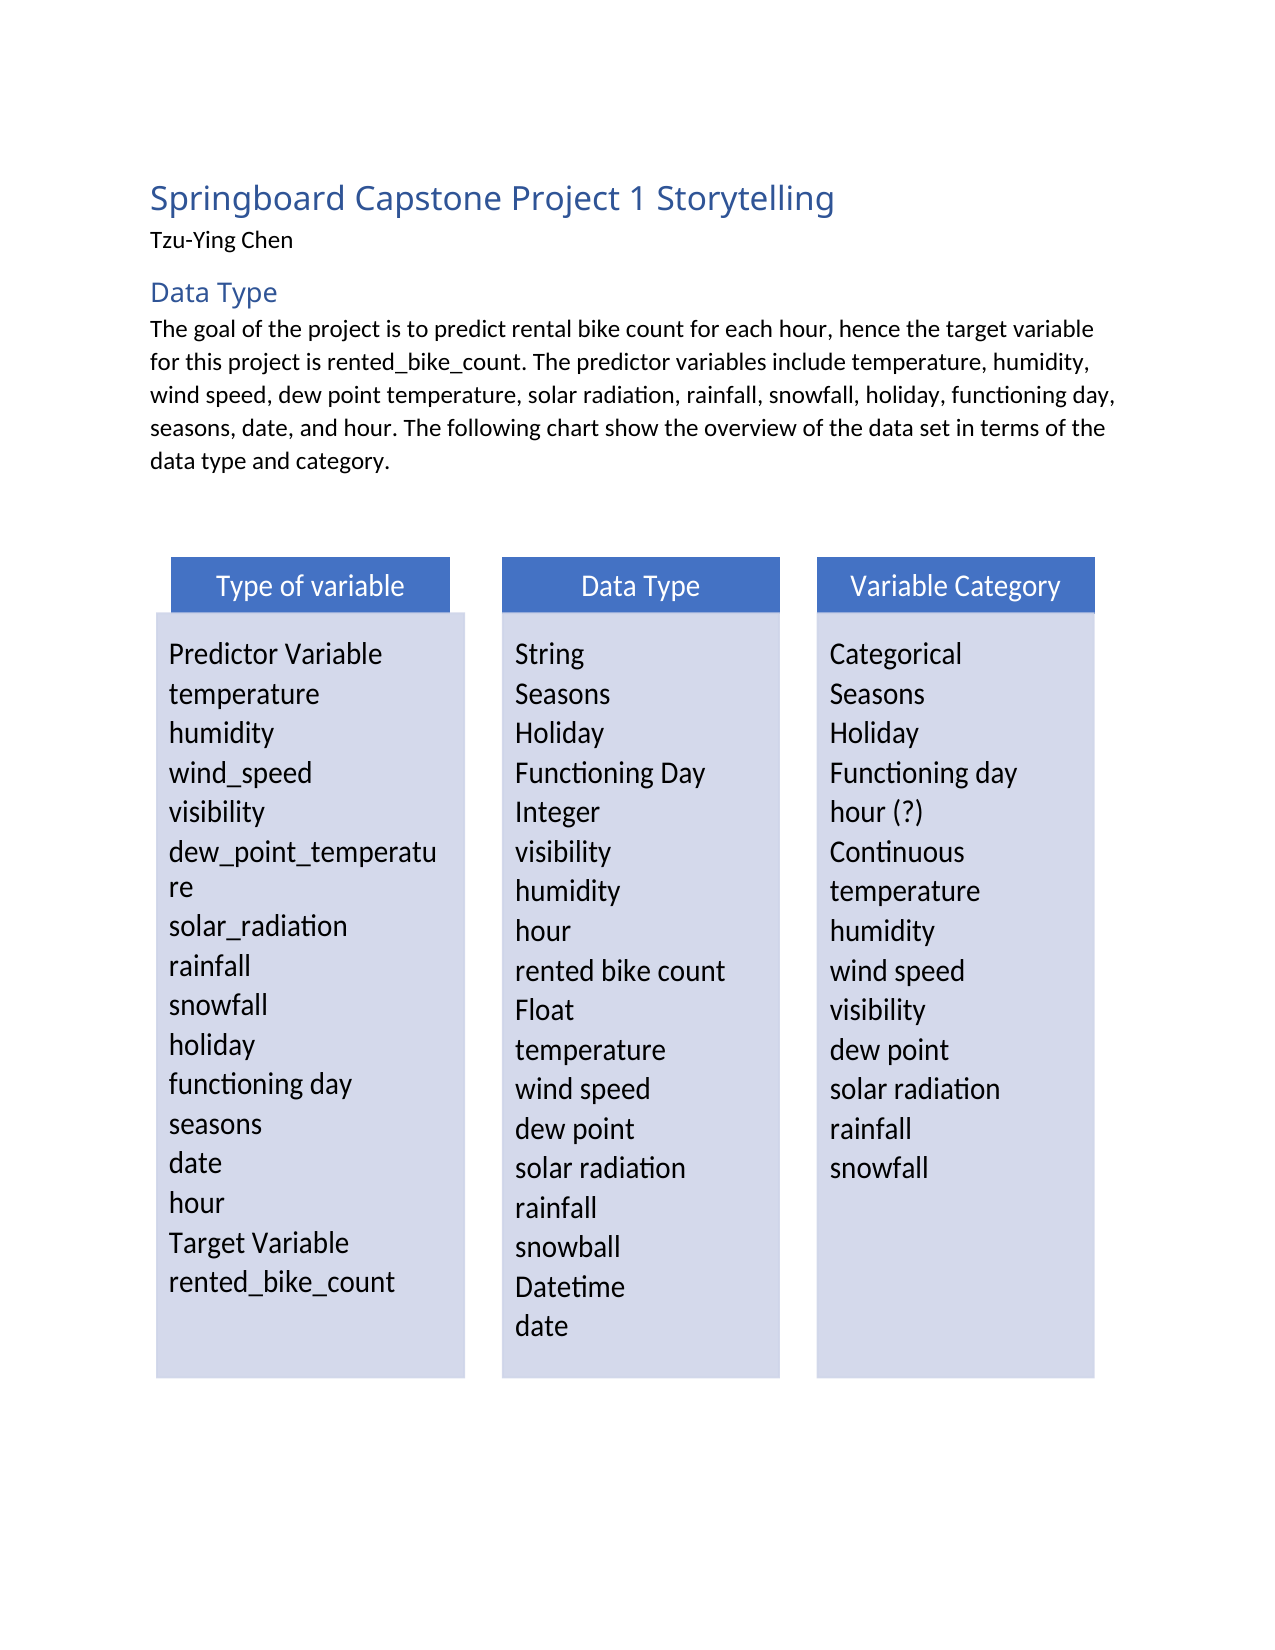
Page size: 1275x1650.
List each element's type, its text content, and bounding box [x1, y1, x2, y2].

subtitle Springboard Capstone Project 1 Storytelling [150, 175, 1125, 220]
subtitle Data Type [150, 273, 1125, 310]
text Tzu-Ying Chen [150, 224, 1125, 254]
text The goal of the project is to predict rental bike count for each hour, hence the target variable for this project is rented_bike_count. The predictor variables include temperature, humidity, wind speed, dew point temperature, solar radiation, rainfall, snowfall, holiday, functioning day, seasons, date, and hour. The following chart show the overview of the data set in terms of the data type and category. [150, 313, 1125, 1380]
